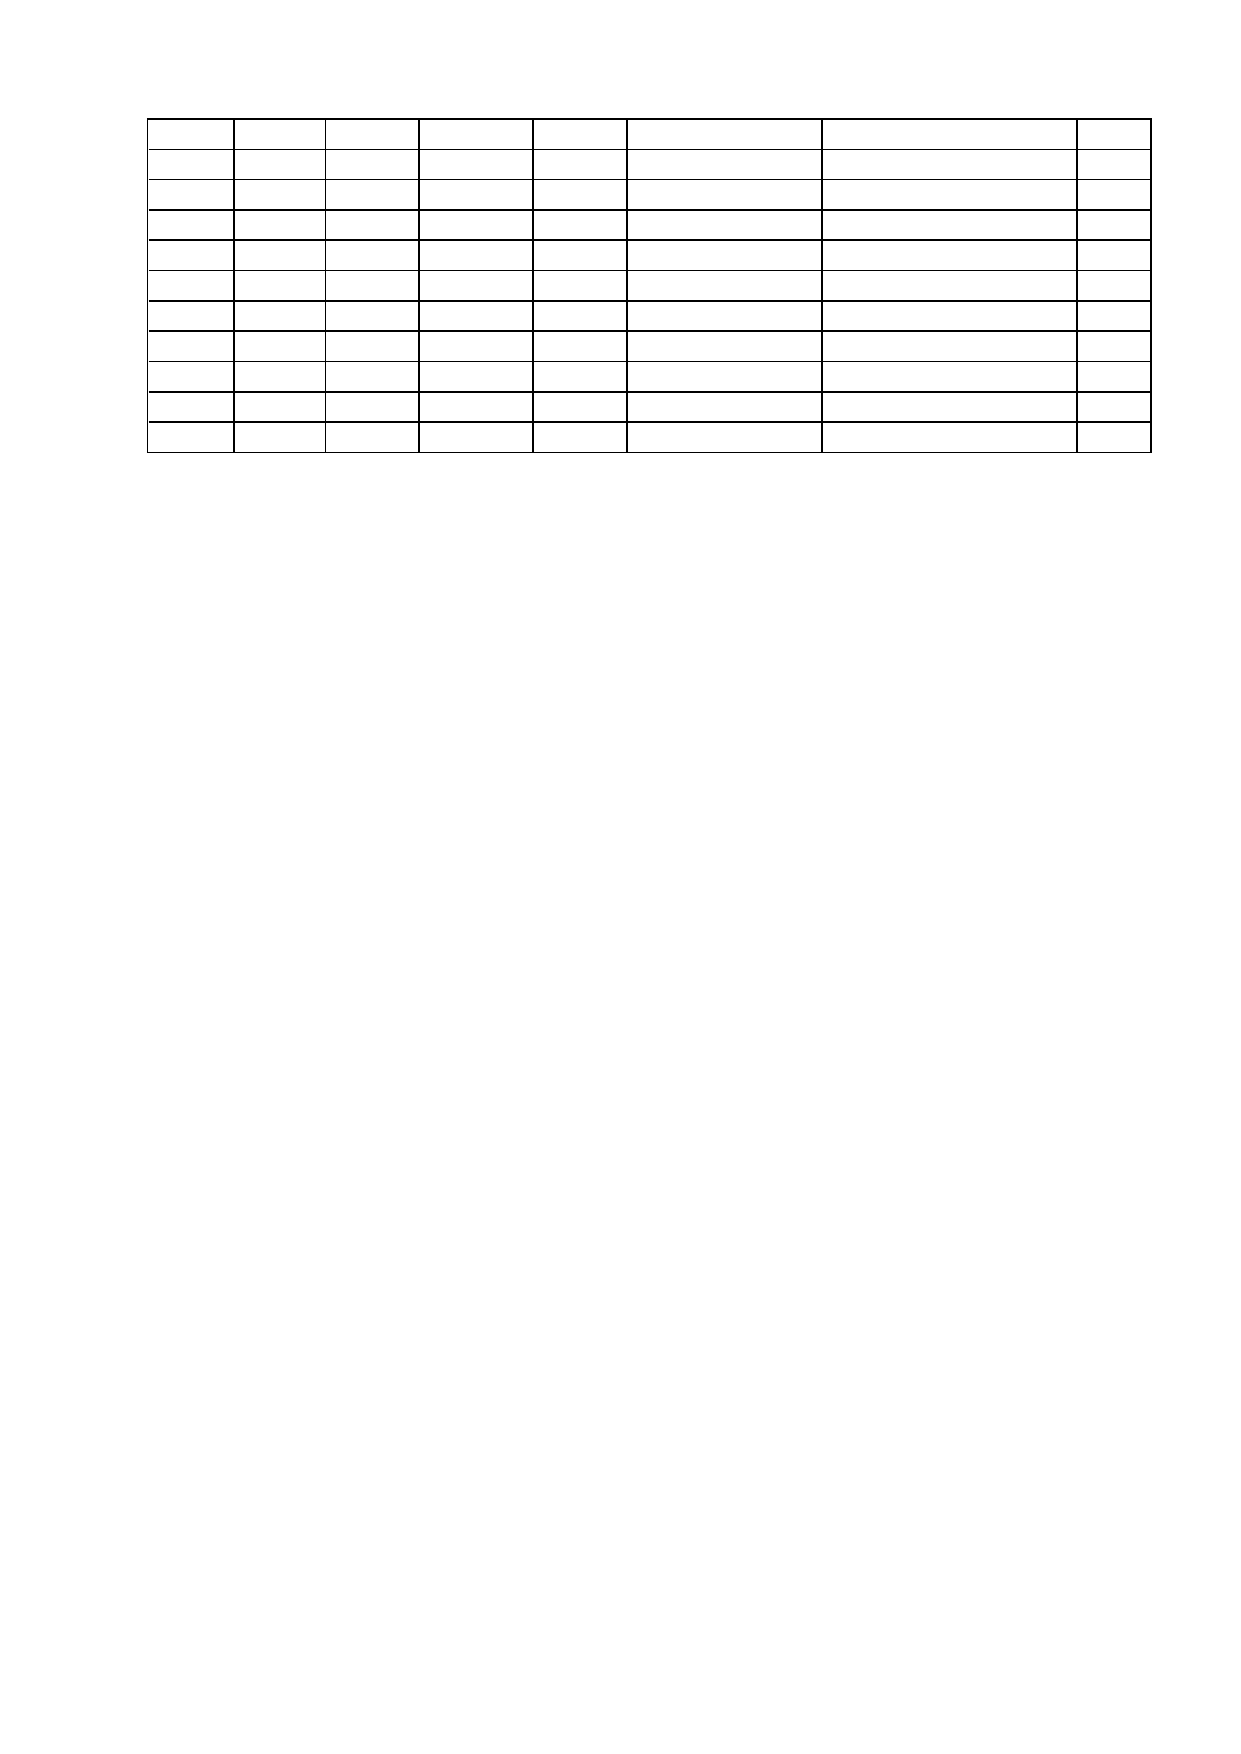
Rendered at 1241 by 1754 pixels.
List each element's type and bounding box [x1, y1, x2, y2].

table_cell [823, 423, 1076, 452]
table_cell [326, 332, 418, 361]
table_cell [420, 423, 532, 452]
table_cell [534, 150, 626, 179]
table_cell [823, 332, 1076, 361]
table_cell [534, 393, 626, 421]
table_cell [1078, 423, 1150, 452]
table_cell [628, 120, 821, 148]
table_cell [235, 271, 325, 300]
table_cell [420, 211, 532, 239]
table_cell [628, 302, 821, 330]
table_cell [534, 332, 626, 361]
table_cell [823, 180, 1076, 209]
table_cell [1078, 362, 1150, 391]
table_cell [628, 393, 821, 421]
table_cell [235, 241, 325, 270]
table_cell [1078, 150, 1150, 179]
table_cell [823, 271, 1076, 300]
table_cell [420, 362, 532, 391]
table_cell [326, 120, 418, 148]
table_cell [235, 302, 325, 330]
table_cell [534, 180, 626, 209]
table_cell [420, 150, 532, 179]
table_cell [148, 210, 233, 239]
table_cell [1078, 211, 1150, 239]
table_cell [420, 332, 532, 361]
table_cell [326, 393, 418, 421]
table_cell [235, 180, 325, 209]
table_cell [326, 271, 418, 300]
table_cell [148, 240, 233, 270]
table_cell [823, 241, 1076, 270]
table_cell [823, 211, 1076, 239]
table_cell [420, 120, 532, 148]
table_cell [1078, 302, 1150, 330]
table_cell [1078, 271, 1150, 300]
table_cell [628, 271, 821, 300]
table_cell [534, 241, 626, 270]
table_cell [235, 332, 325, 361]
table_cell [148, 150, 233, 179]
table_cell [420, 241, 532, 270]
table_cell [628, 332, 821, 361]
table_cell [628, 180, 821, 209]
table_cell [235, 120, 325, 148]
table_cell [235, 393, 325, 421]
table_cell [148, 422, 233, 452]
table_cell [420, 302, 532, 330]
table_cell [326, 423, 418, 452]
table_cell [628, 241, 821, 270]
table_cell [148, 331, 233, 361]
table_cell [235, 423, 325, 452]
table_cell [148, 271, 233, 300]
table_cell [326, 362, 418, 391]
table_cell [628, 362, 821, 391]
table_cell [823, 362, 1076, 391]
table_cell [235, 362, 325, 391]
table_cell [1078, 180, 1150, 209]
table_cell [1078, 120, 1150, 148]
table_cell [420, 393, 532, 421]
table_cell [823, 150, 1076, 179]
table_cell [326, 241, 418, 270]
table_cell [148, 180, 233, 209]
table_cell [326, 211, 418, 239]
table_cell [534, 120, 626, 148]
table_cell [823, 120, 1076, 148]
table_cell [235, 150, 325, 179]
table_cell [148, 362, 233, 391]
table_cell [148, 392, 233, 421]
table_cell [534, 302, 626, 330]
table_cell [326, 150, 418, 179]
table_cell [148, 301, 233, 330]
table_cell [326, 302, 418, 330]
table_cell [326, 180, 418, 209]
table_cell [628, 211, 821, 239]
table_cell [1078, 393, 1150, 421]
table_cell [628, 150, 821, 179]
table_cell [534, 271, 626, 300]
table_cell [1078, 332, 1150, 361]
table_cell [1078, 241, 1150, 270]
table_cell [823, 393, 1076, 421]
table_cell [534, 362, 626, 391]
table_cell [534, 423, 626, 452]
table_cell [420, 271, 532, 300]
table_cell [420, 180, 532, 209]
table_cell [148, 120, 233, 148]
table_cell [823, 302, 1076, 330]
table_cell [235, 211, 325, 239]
table_cell [534, 211, 626, 239]
table_cell [628, 423, 821, 452]
